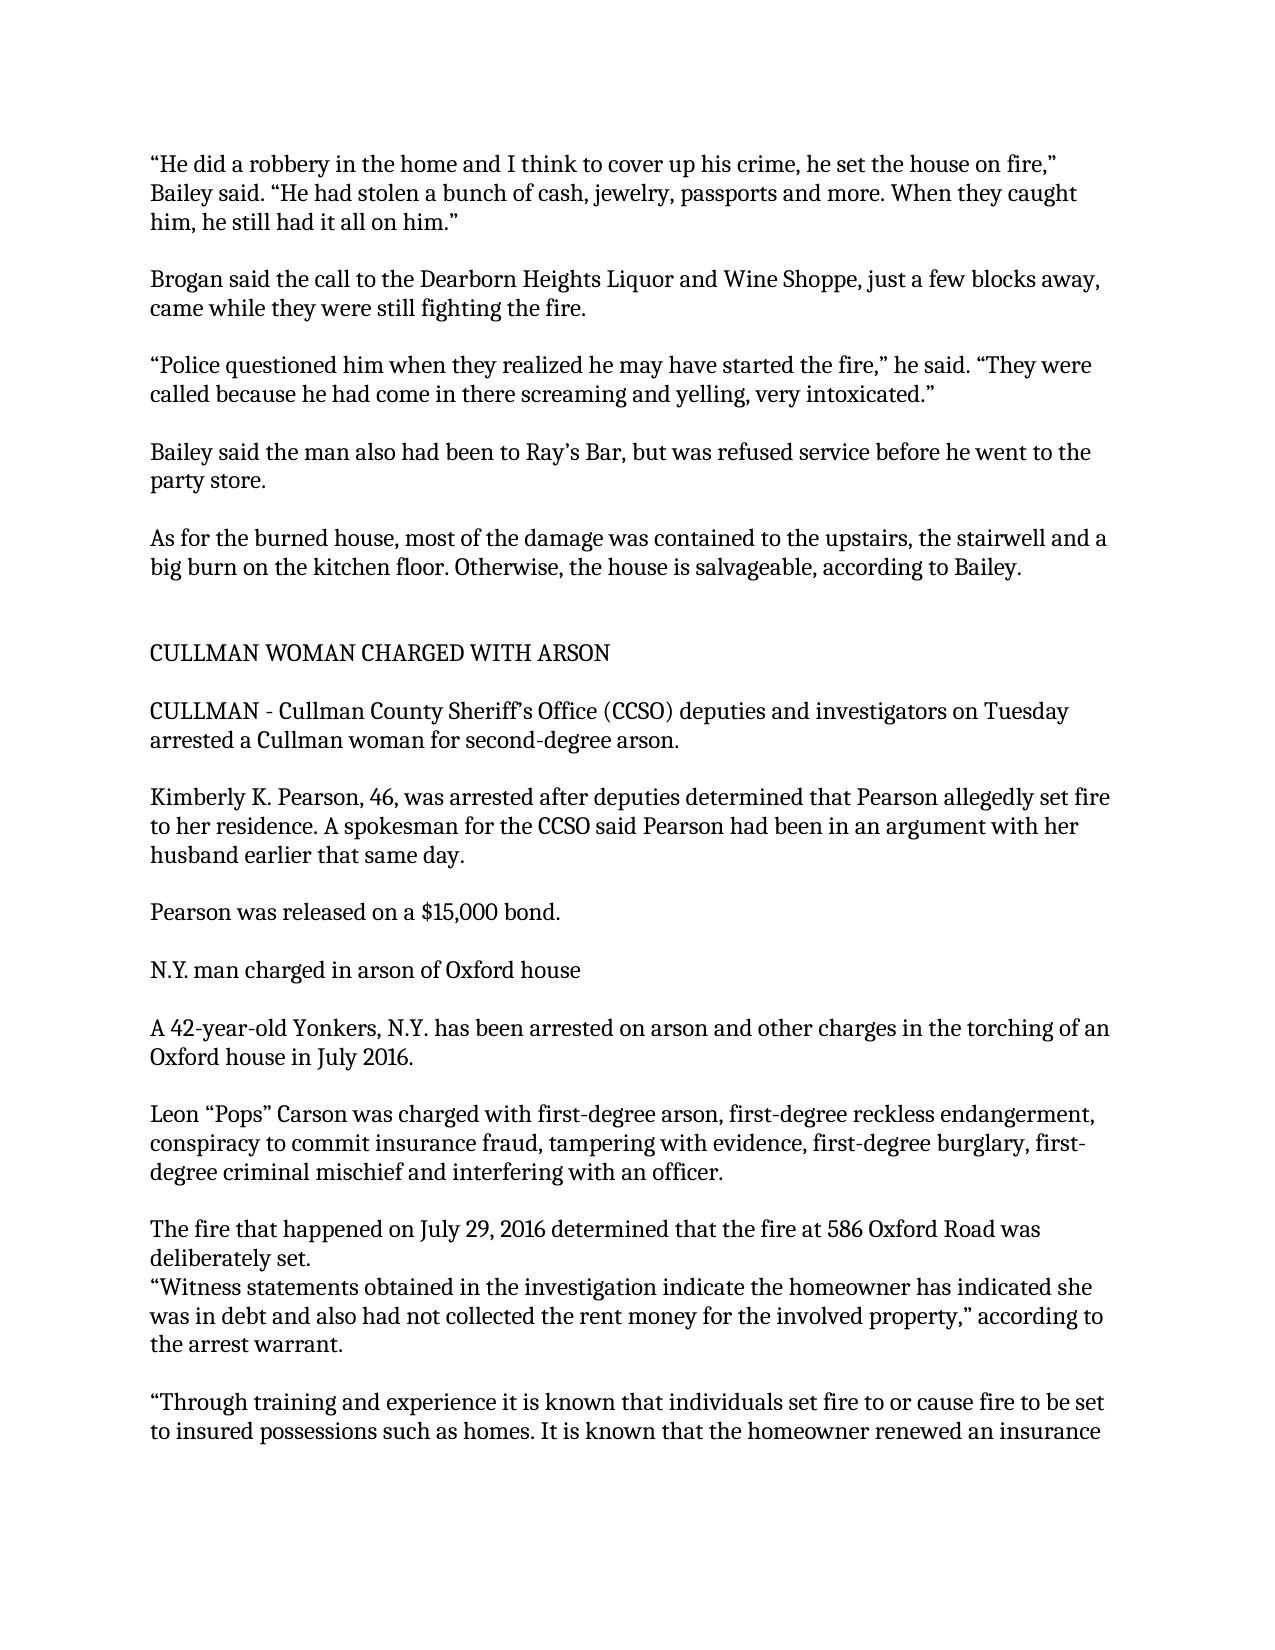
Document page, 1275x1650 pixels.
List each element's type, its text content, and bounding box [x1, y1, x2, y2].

text The fire that happened on July 29, 2016 determined that the fire at 586 Oxford Road was deliberately set. [150, 1215, 1125, 1273]
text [150, 1388, 1125, 1445]
subtitle CULLMAN WOMAN CHARGED WITH ARSON [150, 639, 1125, 668]
text As for the burned house, most of the damage was contained to the upstairs, the stairwell and a big burn on the kitchen floor. Otherwise, the house is salvageable, according to Bailey. [150, 524, 1125, 581]
text “Police questioned him when they realized he may have started the fire,” he said. “They were called because he had come in there screaming and yelling, very intoxicated.” [150, 351, 1125, 409]
text Brogan said the call to the Dearborn Heights Liquor and Wine Shoppe, just a few blocks away, came while they were still fighting the fire. [150, 265, 1125, 322]
text Leon “Pops” Carson was charged with first-degree arson, first-degree reckless endangerment, conspiracy to commit insurance fraud, tampering with evidence, first-degree burglary, first-degree criminal mischief and interfering with an officer. [150, 1100, 1125, 1187]
text CULLMAN - Cullman County Sheriff’s Office (CCSO) deputies and investigators on Tuesday arrested a Cullman woman for second-degree arson. [150, 697, 1125, 754]
text A 42-year-old Yonkers, N.Y. has been arrested on arson and other charges in the torching of an Oxford house in July 2016. [150, 1014, 1125, 1072]
text Pearson was released on a $15,000 bond. [150, 898, 1125, 927]
text Kimberly K. Pearson, 46, was arrested after deputies determined that Pearson allegedly set fire to her residence. A spokesman for the CCSO said Pearson had been in an argument with her husband earlier that same day. [150, 783, 1125, 869]
text “He did a robbery in the home and I think to cover up his crime, he set the house on fire,” Bailey said. “He had stolen a bunch of cash, jewelry, passports and more. When they caught him, he still had it all on him.” [150, 150, 1125, 236]
text Bailey said the man also had been to Ray’s Bar, but was refused service before he went to the party store. [150, 437, 1125, 495]
text “Witness statements obtained in the investigation indicate the homeowner has indicated she was in debt and also had not collected the rent money for the involved property,” according to the arrest warrant. [150, 1273, 1125, 1359]
subtitle N.Y. man charged in arson of Oxford house [150, 956, 1125, 985]
